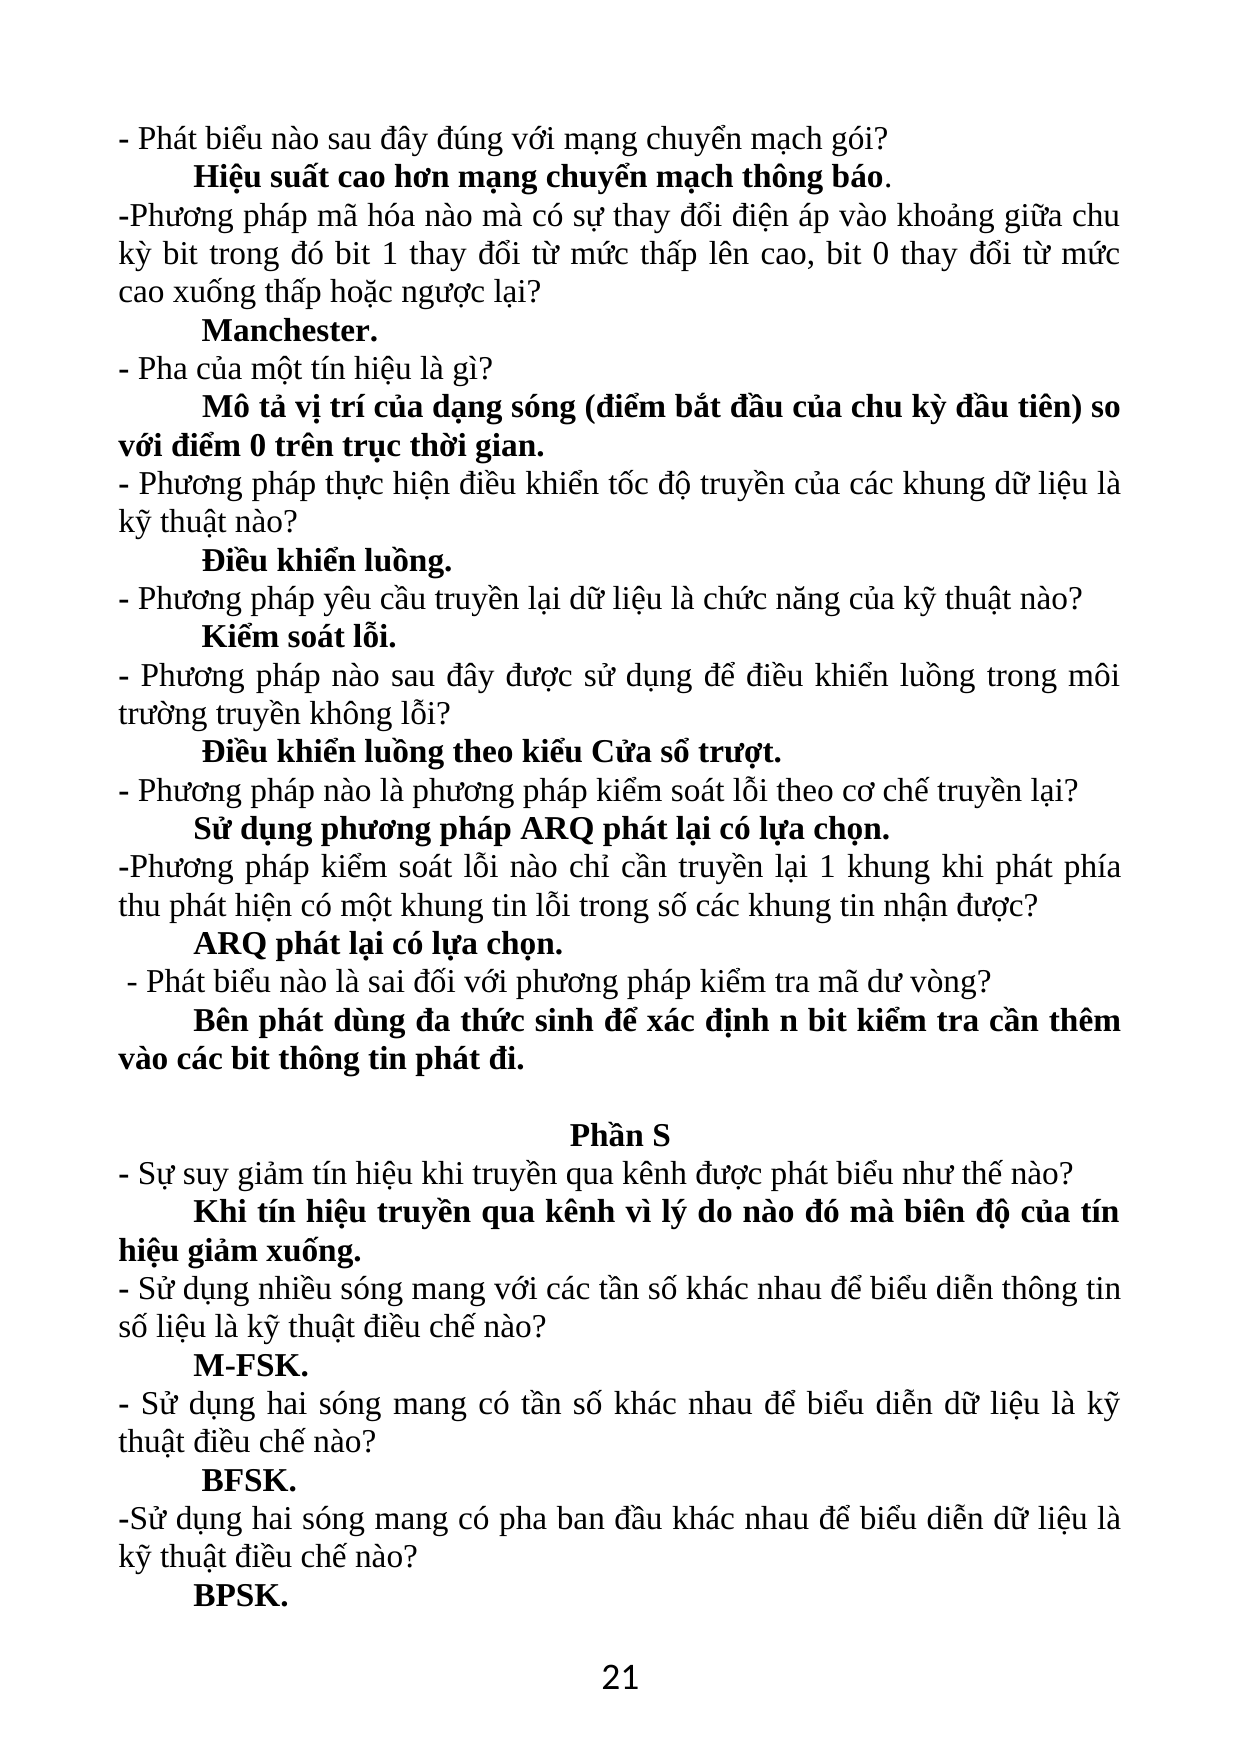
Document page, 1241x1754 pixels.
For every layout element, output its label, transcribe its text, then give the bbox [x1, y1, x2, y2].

text - Phương pháp yêu cầu truyền lại dữ liệu là chức năng của kỹ thuật nào? [118, 578, 1122, 616]
text Hiệu suất cao hơn mạng chuyển mạch thông báo. [118, 156, 1122, 195]
text Kiểm soát lỗi. [118, 616, 1122, 655]
text - Phương pháp nào sau đây được sử dụng để điều khiển luồng trong môi trường truyền không lỗi? [118, 655, 1122, 731]
text - Phương pháp nào là phương pháp kiểm soát lỗi theo cơ chế truyền lại? [118, 770, 1122, 808]
text M-FSK. [118, 1345, 1122, 1383]
text BFSK. [118, 1460, 1122, 1498]
text -Phương pháp kiểm soát lỗi nào chỉ cần truyền lại 1 khung khi phát phía thu phát hiện có một khung tin lỗi trong số các khung tin nhận được? [118, 846, 1122, 923]
text BPSK. [118, 1575, 1122, 1613]
text Điều khiển luồng. [118, 540, 1122, 578]
text -Phương pháp mã hóa nào mà có sự thay đổi điện áp vào khoảng giữa chu kỳ bit trong đó bit 1 thay đổi từ mức thấp lên cao, bit 0 thay đổi từ mức cao xuống thấp hoặc ngược lại? [118, 195, 1122, 310]
text Mô tả vị trí của dạng sóng (điểm bắt đầu của chu kỳ đầu tiên) so với điểm 0 trên trục thời gian. [118, 386, 1122, 463]
text Phần S [118, 1115, 1122, 1153]
text - Phát biểu nào sau đây đúng với mạng chuyển mạch gói? [118, 118, 1122, 156]
text - Phát biểu nào là sai đối với phương pháp kiểm tra mã dư vòng? [118, 961, 1122, 1000]
text Khi tín hiệu truyền qua kênh vì lý do nào đó mà biên độ của tín hiệu giảm xuống. [118, 1191, 1122, 1268]
text -Sử dụng hai sóng mang có pha ban đầu khác nhau để biểu diễn dữ liệu là kỹ thuật điều chế nào? [118, 1498, 1122, 1575]
text - Pha của một tín hiệu là gì? [118, 348, 1122, 386]
text - Sử dụng hai sóng mang có tần số khác nhau để biểu diễn dữ liệu là kỹ thuật điều chế nào? [118, 1383, 1122, 1460]
text - Phương pháp thực hiện điều khiển tốc độ truyền của các khung dữ liệu là kỹ thuật nào? [118, 463, 1122, 540]
text - Sử dụng nhiều sóng mang với các tần số khác nhau để biểu diễn thông tin số liệu là kỹ thuật điều chế nào? [118, 1268, 1122, 1345]
text - Sự suy giảm tín hiệu khi truyền qua kênh được phát biểu như thế nào? [118, 1153, 1122, 1191]
text Manchester. [118, 310, 1122, 348]
text ARQ phát lại có lựa chọn. [118, 923, 1122, 961]
text Bên phát dùng đa thức sinh để xác định n bit kiểm tra cần thêm vào các bit thông tin phát đi. [118, 1000, 1122, 1076]
text Sử dụng phương pháp ARQ phát lại có lựa chọn. [118, 808, 1122, 846]
text Điều khiển luồng theo kiểu Cửa sổ trượt. [118, 731, 1122, 770]
